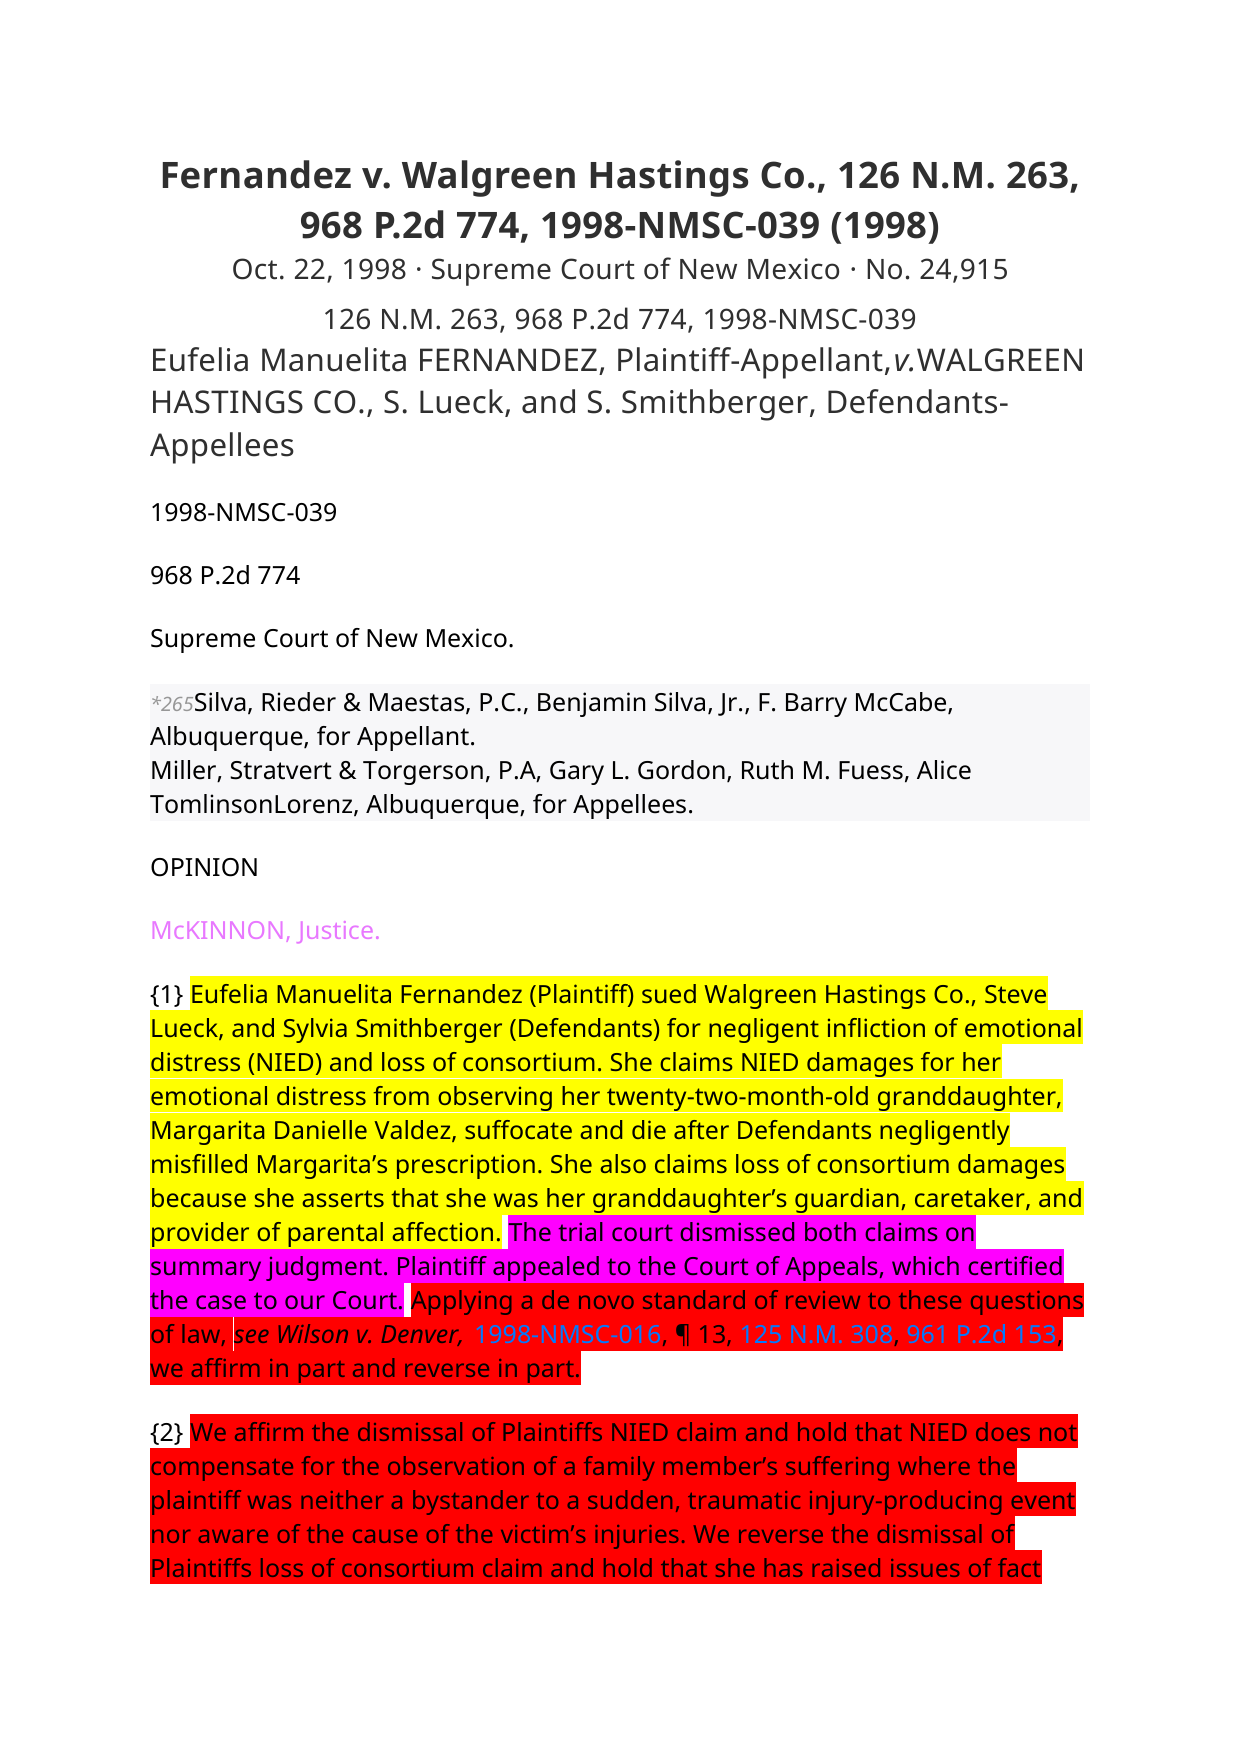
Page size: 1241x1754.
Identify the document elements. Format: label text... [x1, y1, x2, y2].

text {1} Eufelia Manuelita Fernandez (Plaintiff) sued Walgreen Hastings Co., Steve Lueck, and Sylvia Smithberger (Defendants) for negligent infliction of emotional distress (NIED) and loss of consortium. She claims NIED damages for her emotional distress from observing her twenty-two-month-old granddaughter, Margarita Danielle Valdez, suffocate and die after Defendants negligently misfilled Margarita’s prescription. She also claims loss of consortium damages because she asserts that she was her granddaughter’s guardian, caretaker, and provider of parental affection. The trial court dismissed both claims on summary judgment. Plaintiff appealed to the Court of Appeals, which certified the case to our Court. Applying a de novo standard of review to these questions of law, see Wilson v. Denver, 1998-NMSC-016, ¶ 13, 125 N.M. 308, 961 P.2d 153, we affirm in part and reverse in part. [150, 976, 1090, 1385]
text McKINNON, Justice. [150, 913, 1090, 947]
text Eufelia Manuelita FERNANDEZ, Plaintiff-Appellant,v.WALGREEN HASTINGS CO., S. Lueck, and S. Smithberger, Defendants-Appellees [150, 338, 1090, 466]
text OPINION [150, 850, 1090, 884]
text *265Silva, Rieder & Maestas, P.C., Benjamin Silva, Jr., F. Barry McCabe, Albuquerque, for Appellant. [150, 684, 1090, 752]
text 968 P.2d 774 [150, 558, 1090, 592]
text Supreme Court of New Mexico. [150, 621, 1090, 655]
text 126 N.M. 263, 968 P.2d 774, 1998-NMSC-039 [150, 288, 1090, 338]
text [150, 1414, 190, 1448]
text Miller, Stratvert & Torgerson, P.A, Gary L. Gordon, Ruth M. Fuess, Alice TomlinsonLorenz, Albuquerque, for Appellees. [150, 752, 1090, 821]
text Fernandez v. Walgreen Hastings Co., 126 N.M. 263, 968 P.2d 774, 1998-NMSC-039 (1998) [150, 150, 1090, 249]
text 1998-NMSC-039 [150, 495, 1090, 529]
text Oct. 22, 1998 · Supreme Court of New Mexico · No. 24,915 [150, 249, 1090, 288]
